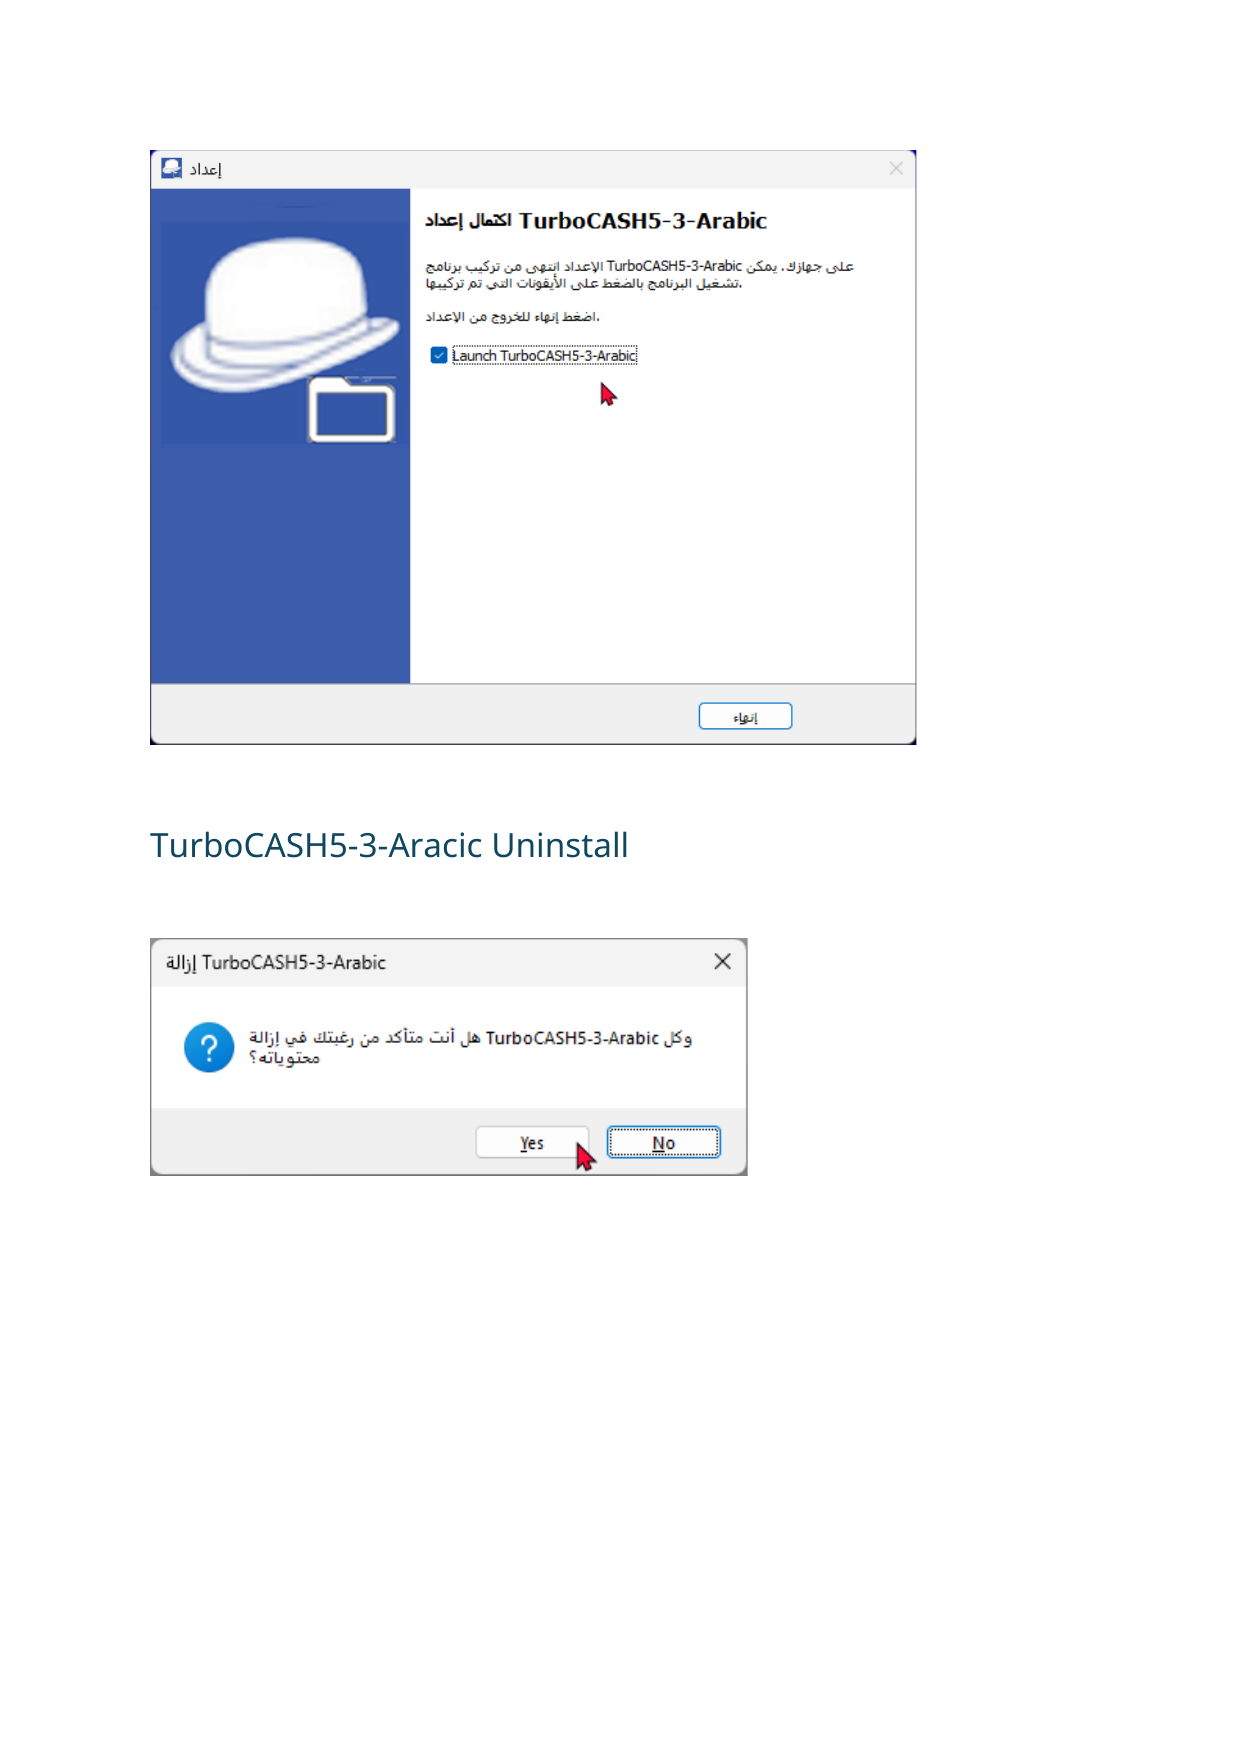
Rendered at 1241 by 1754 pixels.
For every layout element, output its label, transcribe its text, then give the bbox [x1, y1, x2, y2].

picture [150, 938, 748, 1176]
picture [150, 150, 917, 745]
subtitle TurboCASH5-3-Aracic Uninstall [150, 822, 1090, 868]
